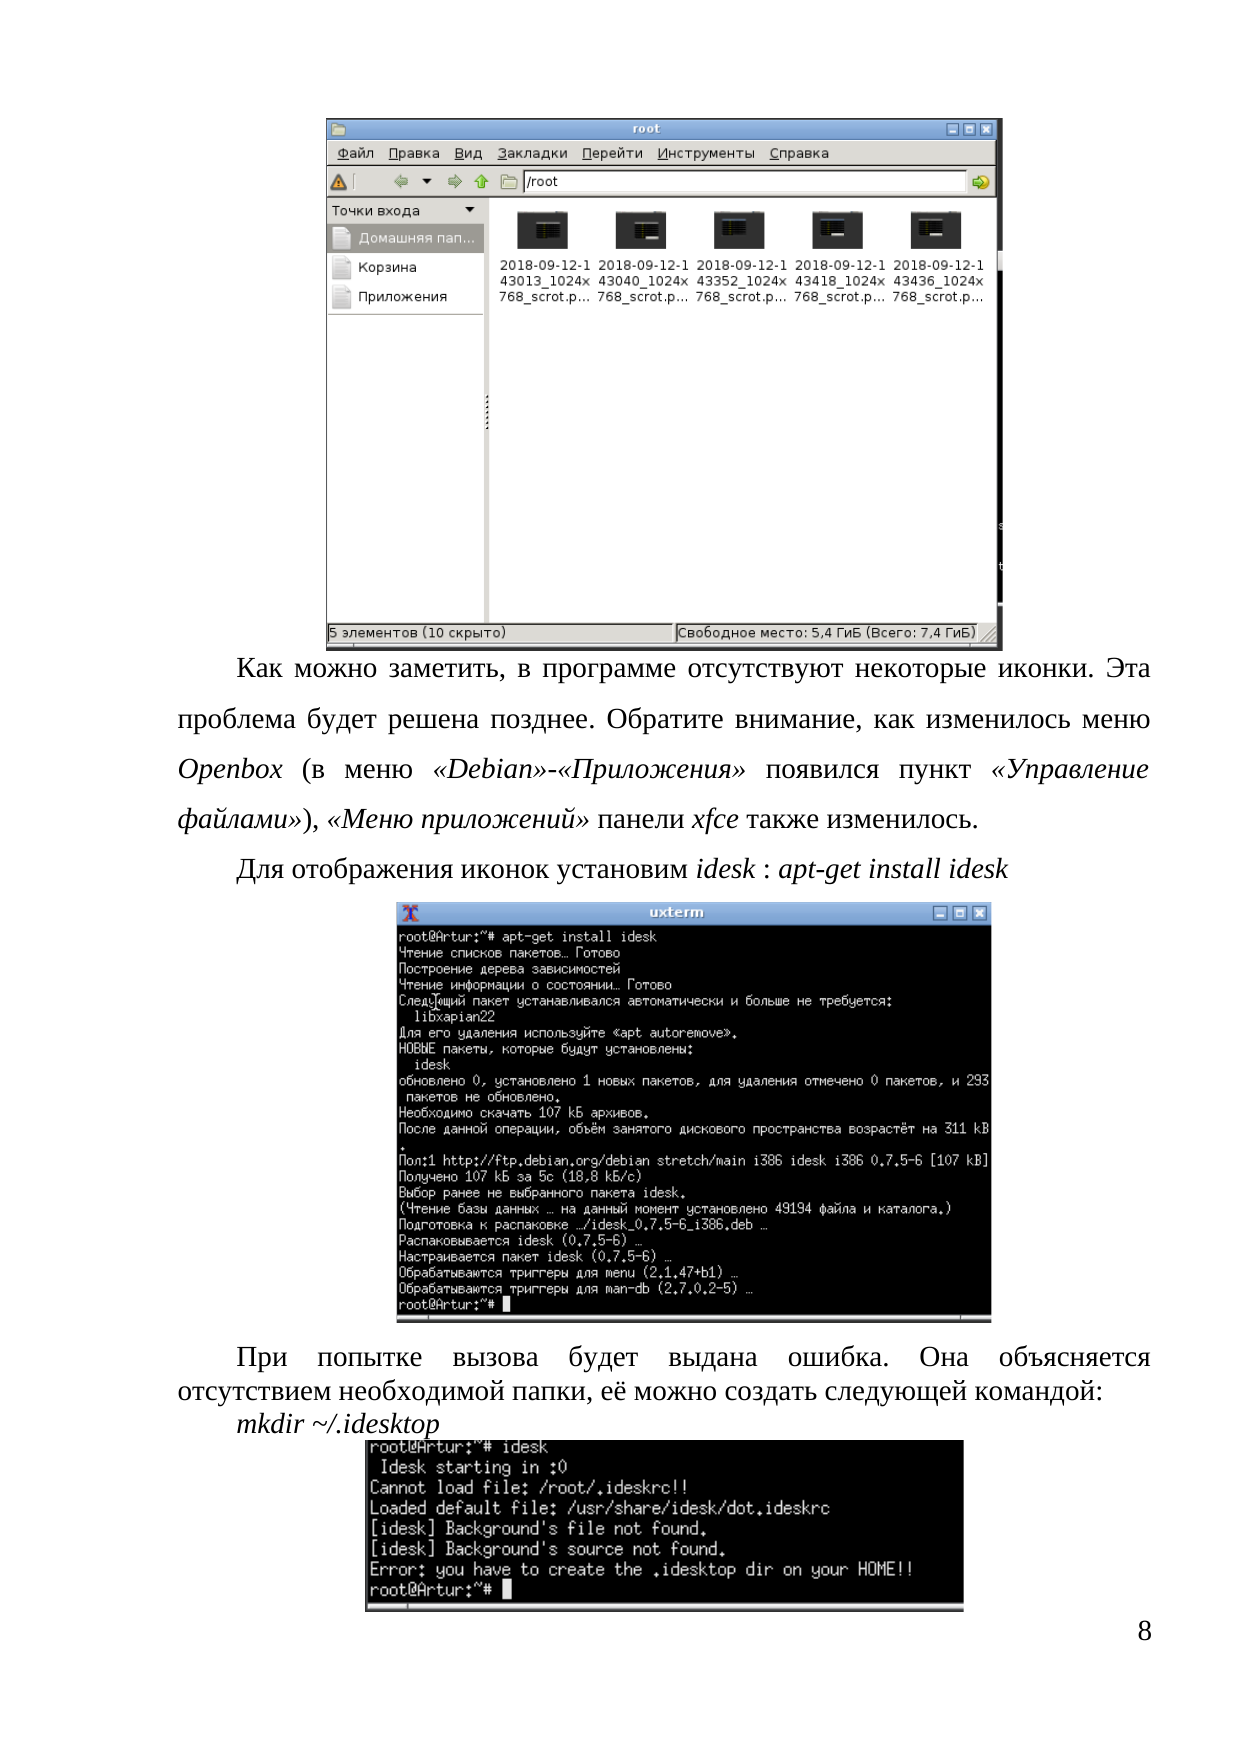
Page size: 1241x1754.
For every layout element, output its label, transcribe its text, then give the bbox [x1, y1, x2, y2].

text Для отображения иконок установим idesk : apt-get install idesk [177, 852, 1152, 885]
text При попытке вызова будет выдана ошибка. Она объясняется отсутствием необходимой папки, её можно создать следующей командой: [177, 1339, 1152, 1406]
text Как можно заметить, в программе отсутствуют некоторые иконки. Эта проблема будет решена позднее. Обратите внимание, как изменилось меню Openbox (в меню «Debian»-«Приложения» появился пункт «Управление файлами»), «Меню приложений» панели xfce также изменилось. [177, 650, 1152, 835]
picture [396, 902, 992, 1323]
picture [326, 118, 1003, 651]
text mkdir ~/.idesktop [177, 1406, 1152, 1440]
picture [365, 1440, 964, 1612]
